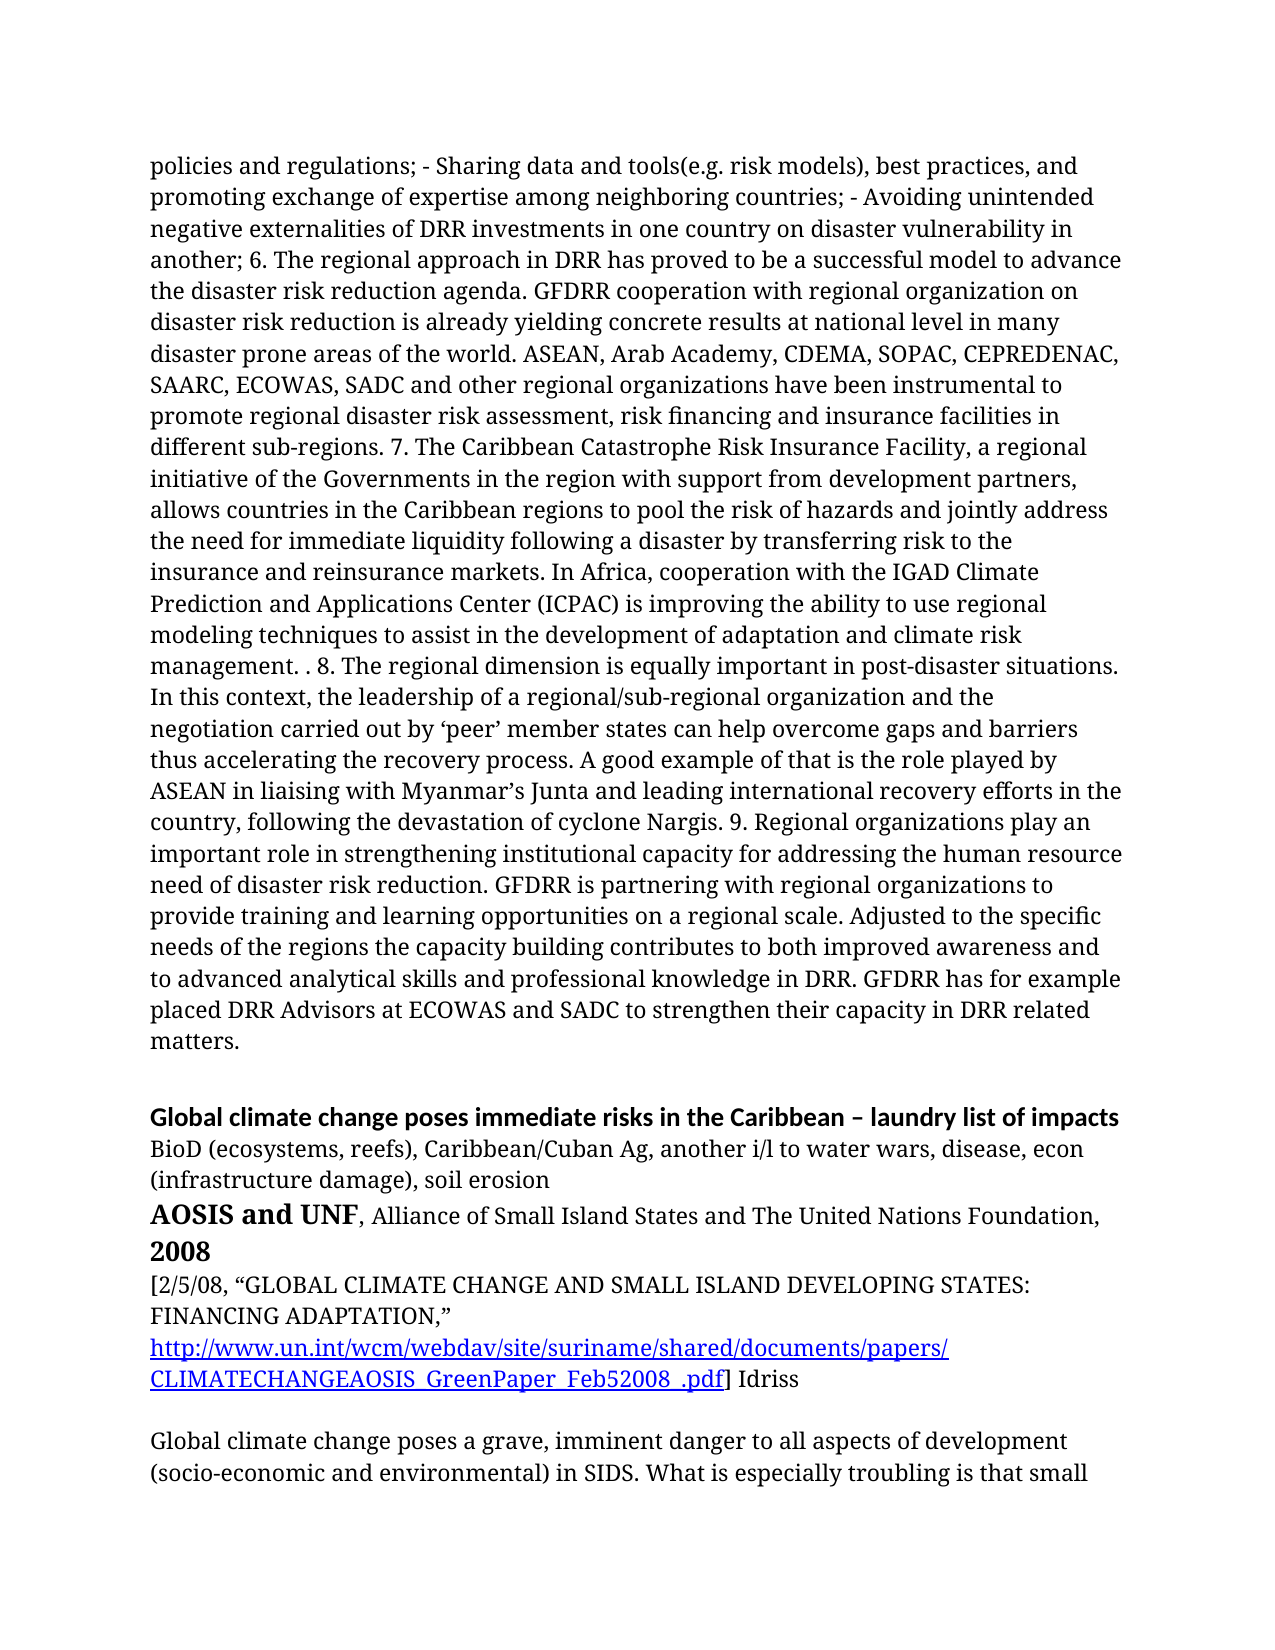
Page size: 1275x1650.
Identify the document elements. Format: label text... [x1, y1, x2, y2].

text [2/5/08, “GLOBAL CLIMATE CHANGE AND SMALL ISLAND DEVELOPING STATES: FINANCING ADAPTATION,” http://www.un.int/wcm/webdav/site/suriname/shared/documents/papers/CLIMATECHANGEAOSIS_GreenPaper_Feb52008_.pdf] Idriss [150, 1269, 1125, 1394]
text BioD (ecosystems, reefs), Caribbean/Cuban Ag, another i/l to water wars, disease, econ (infrastructure damage), soil erosion [150, 1133, 1125, 1195]
text AOSIS and UNF, Alliance of Small Island States and The United Nations Foundation, 2008 [150, 1195, 1125, 1269]
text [150, 150, 1125, 1056]
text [150, 1425, 1125, 1488]
subtitle Global climate change poses immediate risks in the Caribbean – laundry list of impacts [150, 1100, 1125, 1133]
